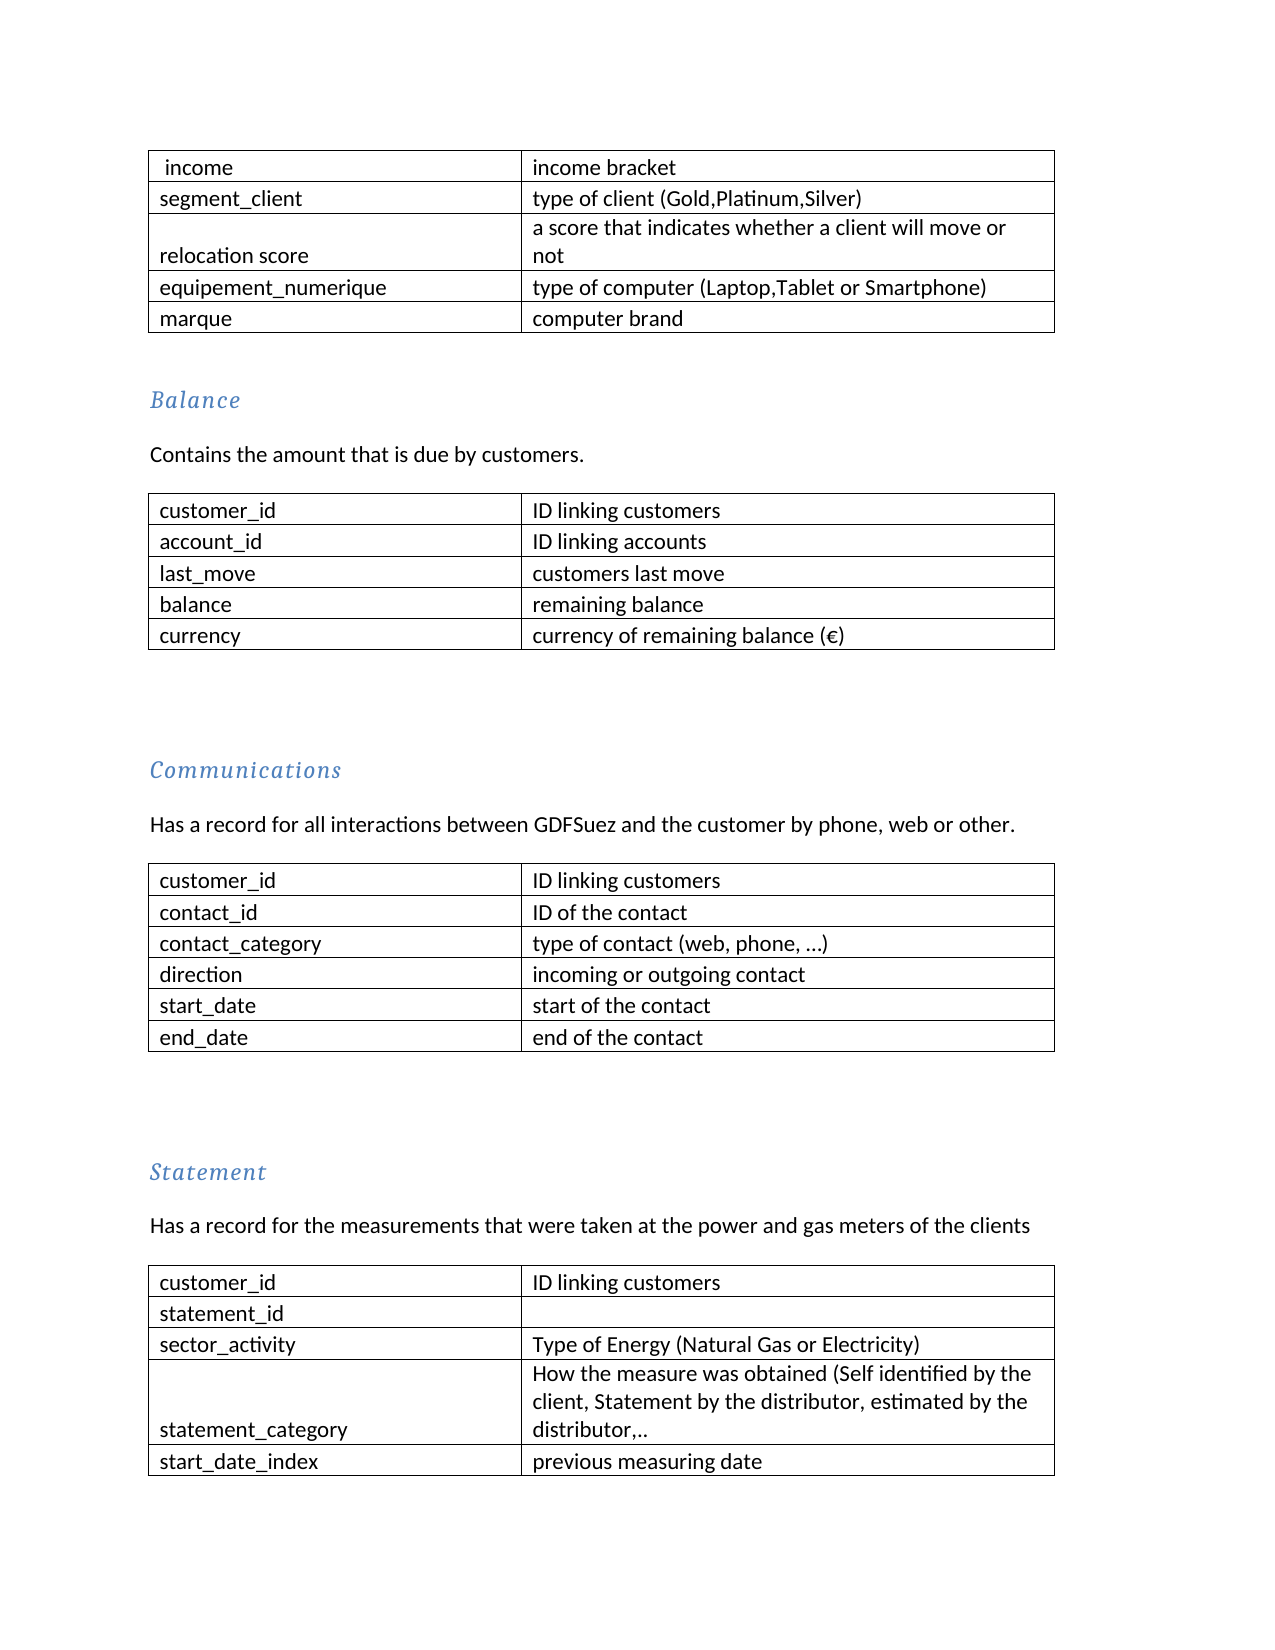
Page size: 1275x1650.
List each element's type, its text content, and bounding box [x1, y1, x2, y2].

table_cell How the measure was obtained (Self identified by the client, Statement by the distributor, estimated by the distributor,.. [522, 1360, 1054, 1443]
table_header ID linking customers [522, 1266, 1054, 1296]
table_header customer_id [149, 864, 521, 894]
table_cell incoming or outgoing contact [522, 958, 1054, 988]
table_cell currency [149, 619, 521, 649]
table_cell remaining balance [522, 588, 1054, 618]
table_cell start_date_index [149, 1445, 521, 1475]
table_cell account_id [149, 525, 521, 556]
table_cell start of the contact [522, 989, 1054, 1019]
subtitle Statement [150, 1158, 1125, 1187]
table_cell previous measuring date [522, 1445, 1054, 1475]
table_cell income [149, 151, 521, 181]
table_cell ID linking accounts [522, 525, 1054, 556]
table_cell marque [149, 302, 521, 332]
table_cell a score that indicates whether a client will move or not [522, 214, 1054, 269]
text Contains the amount that is due by customers. [150, 440, 1125, 468]
table_cell start_date [149, 989, 521, 1019]
table_cell segment_client [149, 182, 521, 212]
table_cell statement_id [149, 1297, 521, 1327]
table_cell [522, 1297, 1054, 1327]
table_header customer_id [149, 494, 521, 524]
table_cell end of the contact [522, 1021, 1054, 1051]
table_cell relocation score [149, 214, 521, 269]
text Has a record for all interactions between GDFSuez and the customer by phone, web or other. [150, 810, 1125, 838]
table_cell computer brand [522, 302, 1054, 332]
table_cell Type of Energy (Natural Gas or Electricity) [522, 1328, 1054, 1358]
table_cell end_date [149, 1021, 521, 1051]
text Has a record for the measurements that were taken at the power and gas meters of the clients [150, 1212, 1125, 1240]
table_cell direction [149, 958, 521, 988]
table_header ID linking customers [522, 494, 1054, 524]
table_header customer_id [149, 1266, 521, 1296]
table_cell customers last move [522, 557, 1054, 587]
table_cell equipement_numerique [149, 271, 521, 301]
subtitle Communications [150, 756, 1125, 785]
table_cell type of computer (Laptop,Tablet or Smartphone) [522, 271, 1054, 301]
table_cell currency of remaining balance (€) [522, 619, 1054, 649]
table_cell contact_category [149, 927, 521, 957]
table_cell statement_category [149, 1360, 521, 1443]
table_cell contact_id [149, 896, 521, 926]
table_cell sector_activity [149, 1328, 521, 1358]
table_cell type of contact (web, phone, …) [522, 927, 1054, 957]
table_cell balance [149, 588, 521, 618]
table_cell income bracket [522, 151, 1054, 181]
table_header ID linking customers [522, 864, 1054, 894]
table_cell ID of the contact [522, 896, 1054, 926]
table_cell type of client (Gold,Platinum,Silver) [522, 182, 1054, 212]
subtitle Balance [150, 386, 1125, 415]
table_cell last_move [149, 557, 521, 587]
